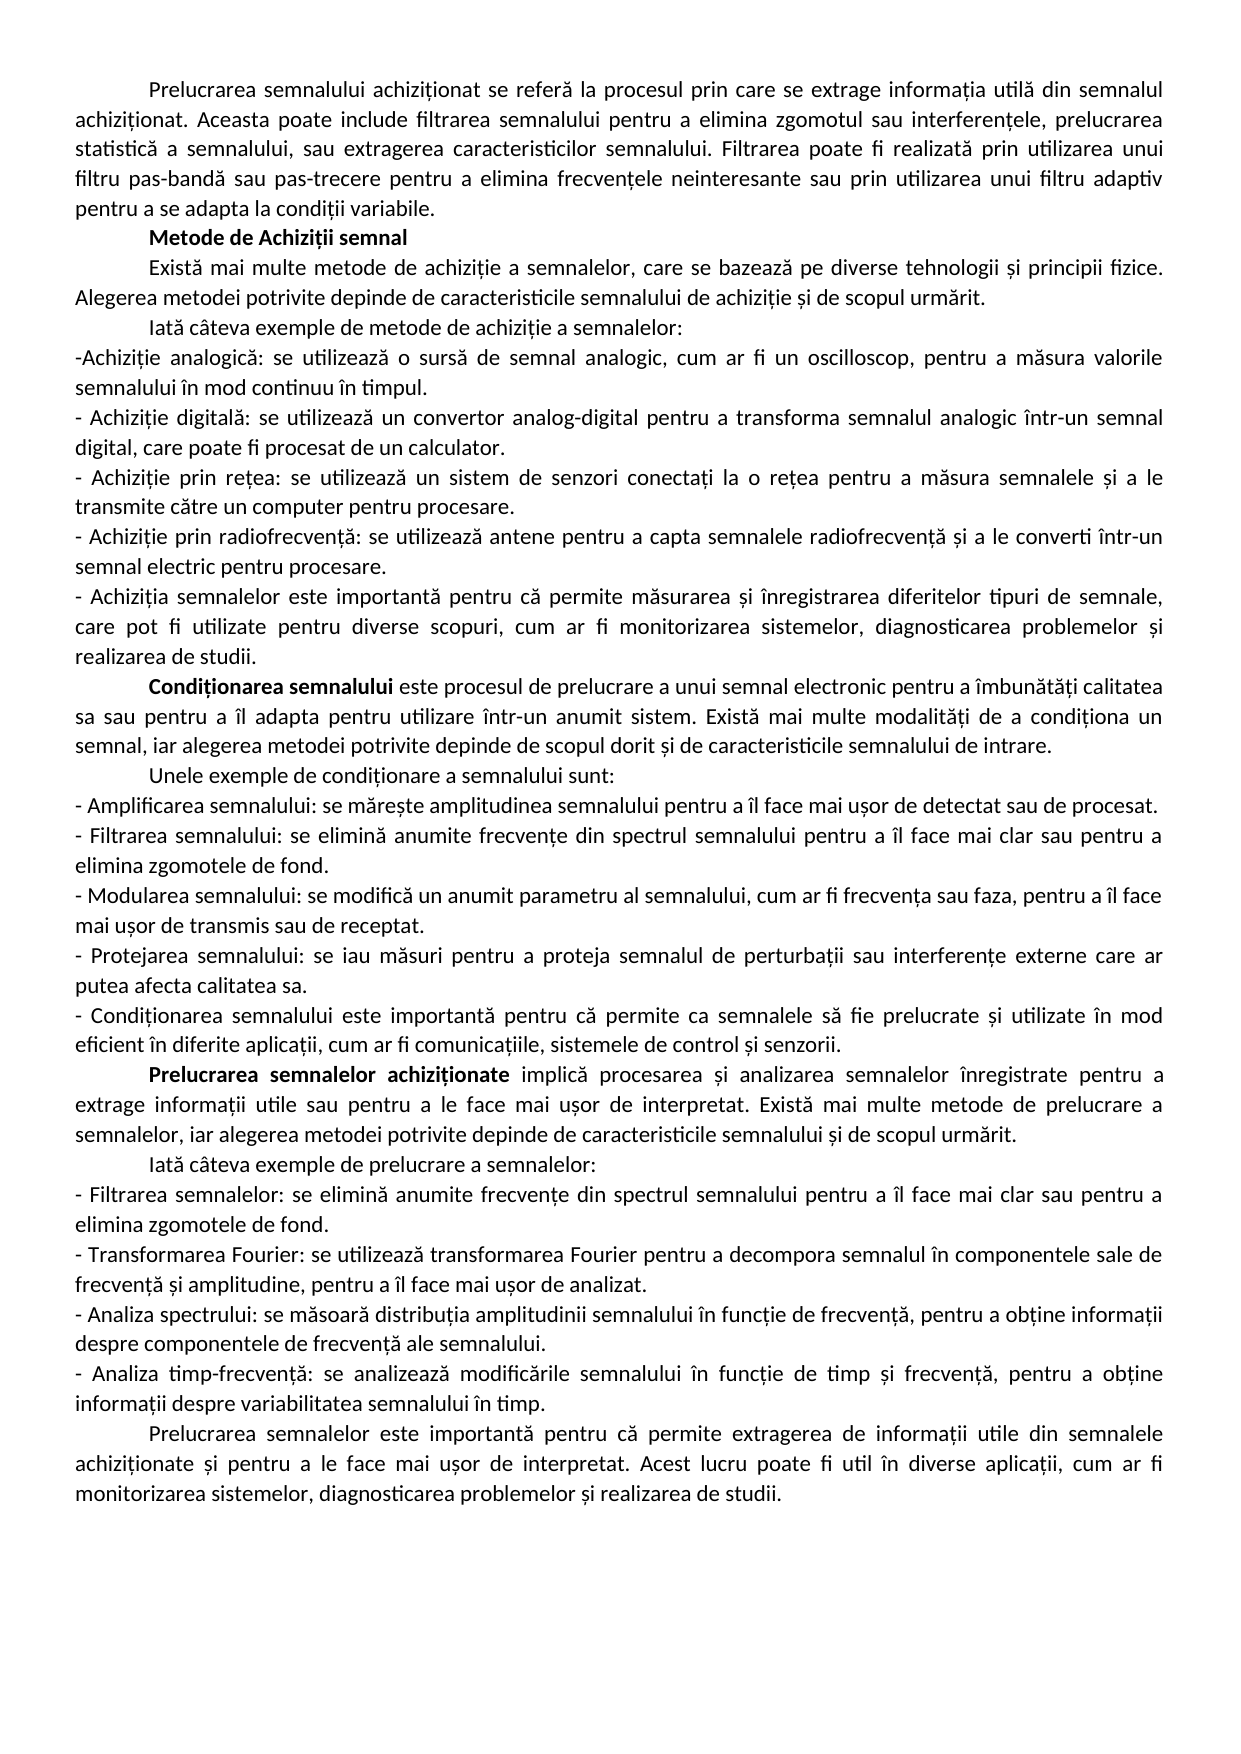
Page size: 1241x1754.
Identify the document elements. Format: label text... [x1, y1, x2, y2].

text -Achiziție analogică: se utilizează o sursă de semnal analogic, cum ar fi un oscilloscop, pentru a măsura valorile semnalului în mod continuu în timpul. [75, 343, 1165, 401]
text Metode de Achiziții semnal [75, 223, 1165, 251]
text Iată câteva exemple de prelucrare a semnalelor: [75, 1150, 1165, 1178]
text - Analiza spectrului: se măsoară distribuția amplitudinii semnalului în funcție de frecvență, pentru a obține informații despre componentele de frecvență ale semnalului. [75, 1300, 1165, 1358]
text - Achiziția semnalelor este importantă pentru că permite măsurarea și înregistrarea diferitelor tipuri de semnale, care pot fi utilizate pentru diverse scopuri, cum ar fi monitorizarea sistemelor, diagnosticarea problemelor și realizarea de studii. [75, 582, 1165, 670]
text Există mai multe metode de achiziție a semnalelor, care se bazează pe diverse tehnologii și principii fizice. Alegerea metodei potrivite depinde de caracteristicile semnalului de achiziție și de scopul urmărit. [75, 253, 1165, 311]
text - Achiziție prin radiofrecvență: se utilizează antene pentru a capta semnalele radiofrecvență și a le converti într-un semnal electric pentru procesare. [75, 522, 1165, 580]
text - Transformarea Fourier: se utilizează transformarea Fourier pentru a decompora semnalul în componentele sale de frecvență și amplitudine, pentru a îl face mai ușor de analizat. [75, 1240, 1165, 1298]
text Prelucrarea semnalelor achiziționate implică procesarea și analizarea semnalelor înregistrate pentru a extrage informații utile sau pentru a le face mai ușor de interpretat. Există mai multe metode de prelucrare a semnalelor, iar alegerea metodei potrivite depinde de caracteristicile semnalului și de scopul urmărit. [75, 1061, 1165, 1148]
text Prelucrarea semnalelor este importantă pentru că permite extragerea de informații utile din semnalele achiziționate și pentru a le face mai ușor de interpretat. Acest lucru poate fi util în diverse aplicații, cum ar fi monitorizarea sistemelor, diagnosticarea problemelor și realizarea de studii. [75, 1419, 1165, 1507]
text - Achiziție prin rețea: se utilizează un sistem de senzori conectați la o rețea pentru a măsura semnalele și a le transmite către un computer pentru procesare. [75, 463, 1165, 521]
text - Condiționarea semnalului este importantă pentru că permite ca semnalele să fie prelucrate și utilizate în mod eficient în diferite aplicații, cum ar fi comunicațiile, sistemele de control și senzorii. [75, 1001, 1165, 1059]
text Condiționarea semnalului este procesul de prelucrare a unui semnal electronic pentru a îmbunătăți calitatea sa sau pentru a îl adapta pentru utilizare într-un anumit sistem. Există mai multe modalități de a condiționa un semnal, iar alegerea metodei potrivite depinde de scopul dorit și de caracteristicile semnalului de intrare. [75, 672, 1165, 760]
text Prelucrarea semnalului achiziționat se referă la procesul prin care se extrage informația utilă din semnalul achiziționat. Aceasta poate include filtrarea semnalului pentru a elimina zgomotul sau interferențele, prelucrarea statistică a semnalului, sau extragerea caracteristicilor semnalului. Filtrarea poate fi realizată prin utilizarea unui filtru pas-bandă sau pas-trecere pentru a elimina frecvențele neinteresante sau prin utilizarea unui filtru adaptiv pentru a se adapta la condiții variabile. [75, 75, 1165, 222]
text Unele exemple de condiționare a semnalului sunt: [75, 762, 1165, 789]
text - Modularea semnalului: se modifică un anumit parametru al semnalului, cum ar fi frecvența sau faza, pentru a îl face mai ușor de transmis sau de receptat. [75, 881, 1165, 939]
text - Protejarea semnalului: se iau măsuri pentru a proteja semnalul de perturbații sau interferențe externe care ar putea afecta calitatea sa. [75, 941, 1165, 999]
text - Analiza timp-frecvență: se analizează modificările semnalului în funcție de timp și frecvență, pentru a obține informații despre variabilitatea semnalului în timp. [75, 1359, 1165, 1417]
text - Achiziție digitală: se utilizează un convertor analog-digital pentru a transforma semnalul analogic într-un semnal digital, care poate fi procesat de un calculator. [75, 403, 1165, 461]
text - Filtrarea semnalelor: se elimină anumite frecvențe din spectrul semnalului pentru a îl face mai clar sau pentru a elimina zgomotele de fond. [75, 1180, 1165, 1238]
text Iată câteva exemple de metode de achiziție a semnalelor: [75, 313, 1165, 341]
text - Filtrarea semnalului: se elimină anumite frecvențe din spectrul semnalului pentru a îl face mai clar sau pentru a elimina zgomotele de fond. [75, 821, 1165, 879]
text - Amplificarea semnalului: se mărește amplitudinea semnalului pentru a îl face mai ușor de detectat sau de procesat. [75, 791, 1165, 819]
